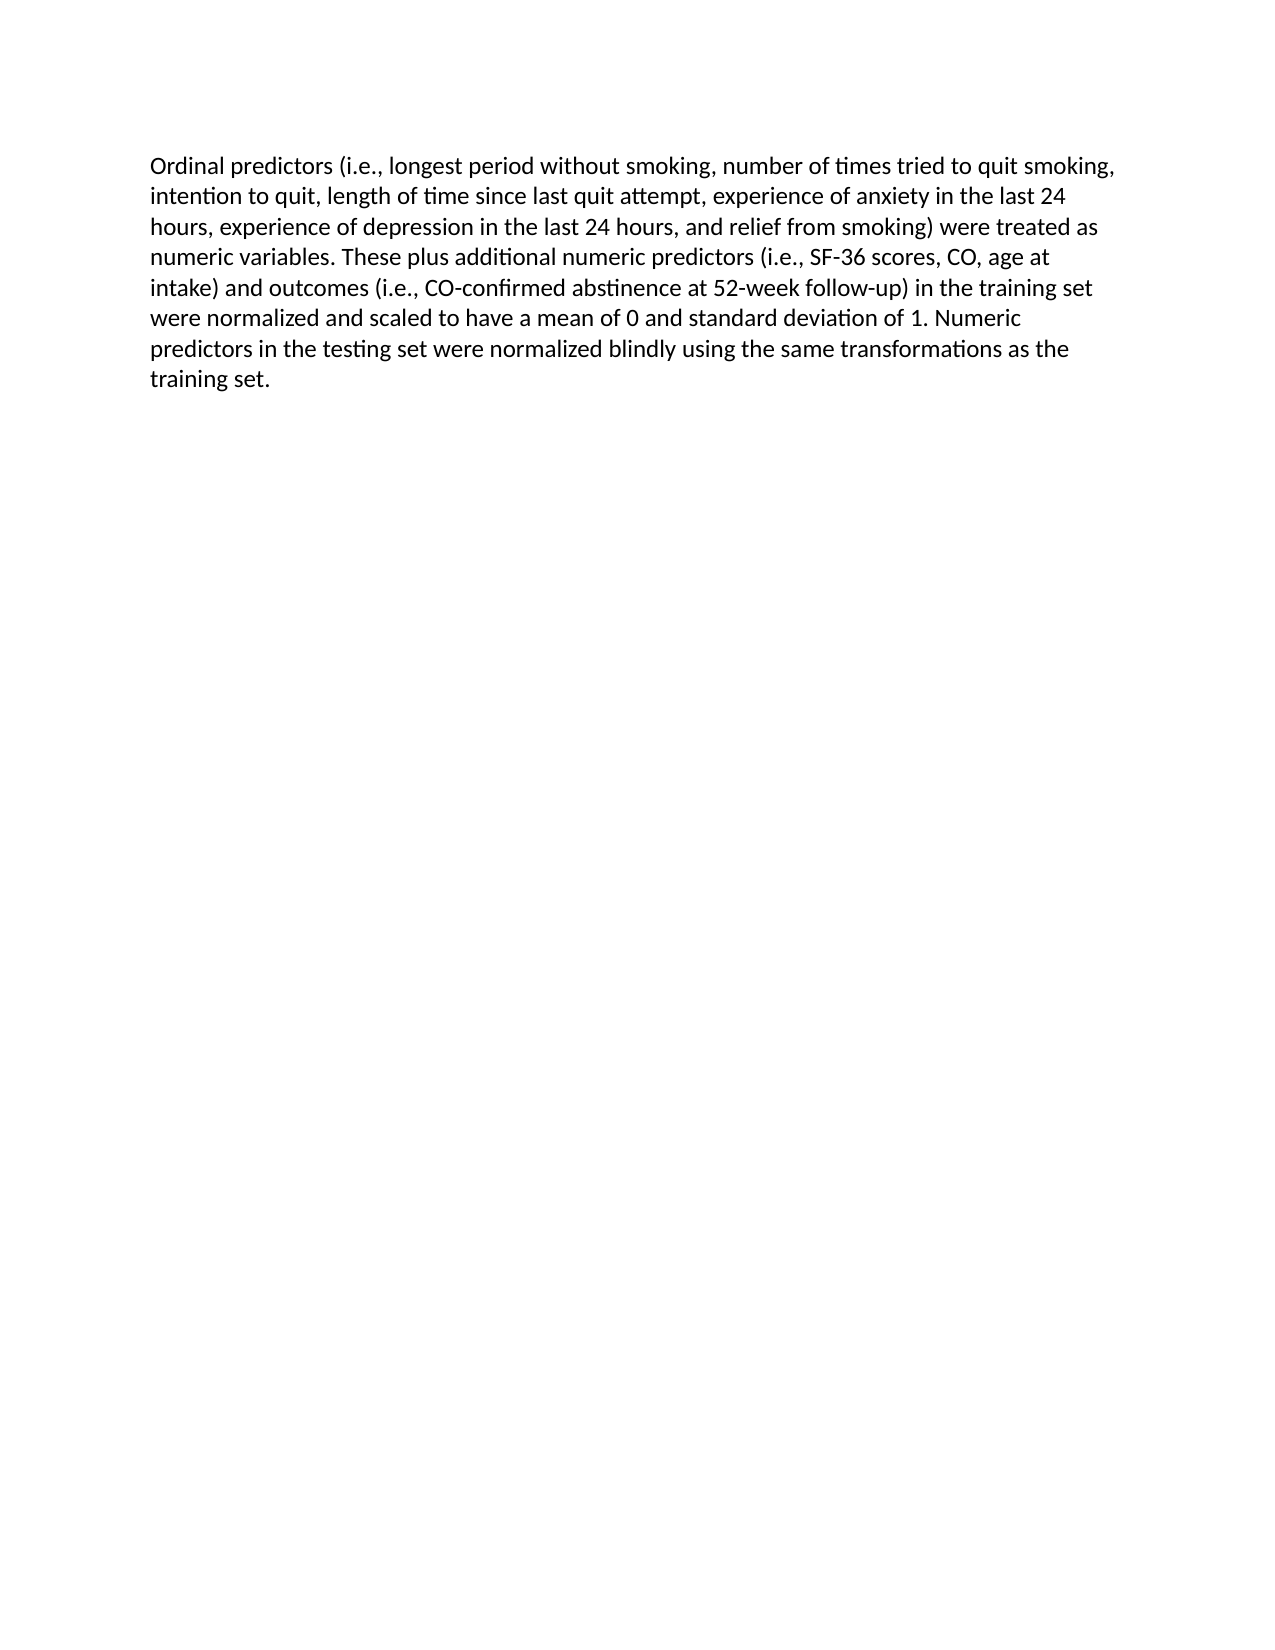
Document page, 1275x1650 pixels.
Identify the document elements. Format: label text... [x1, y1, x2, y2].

text Ordinal predictors (i.e., longest period without smoking, number of times tried to quit smoking, intention to quit, length of time since last quit attempt, experience of anxiety in the last 24 hours, experience of depression in the last 24 hours, and relief from smoking) were treated as numeric variables. These plus additional numeric predictors (i.e., SF-36 scores, CO, age at intake) and outcomes (i.e., CO-confirmed abstinence at 52-week follow-up) in the training set were normalized and scaled to have a mean of 0 and standard deviation of 1. Numeric predictors in the testing set were normalized blindly using the same transformations as the training set. [150, 150, 1125, 394]
